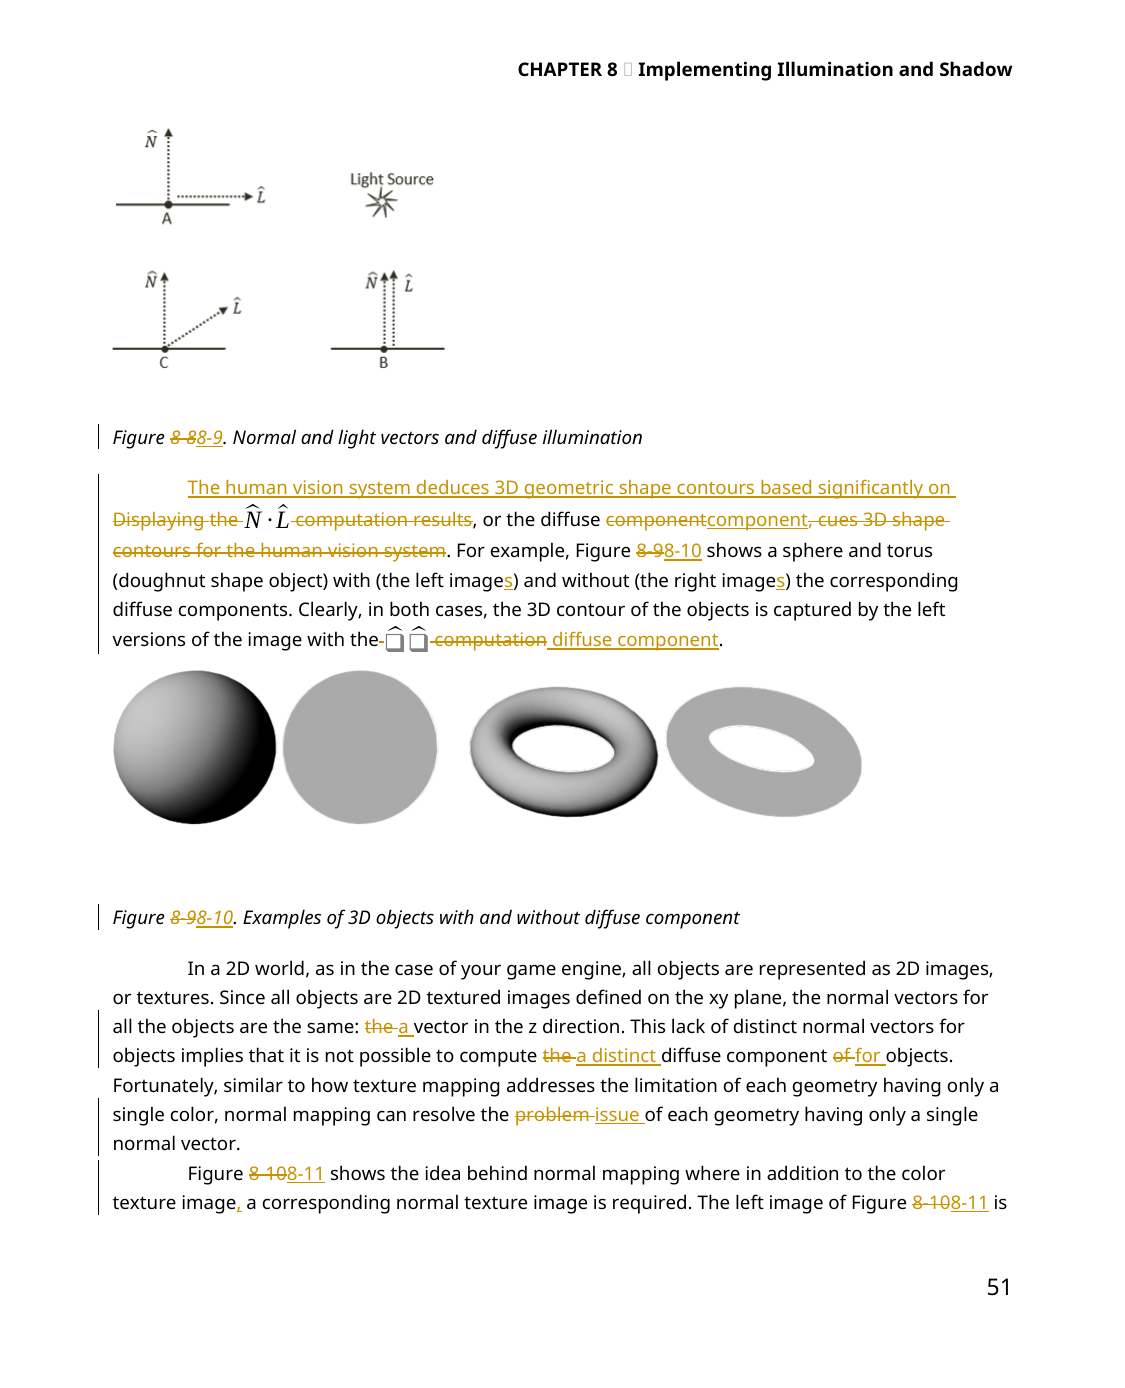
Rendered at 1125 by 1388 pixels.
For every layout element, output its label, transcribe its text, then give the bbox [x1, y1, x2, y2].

text Figure . Normal and light vectors and diffuse illumination [112, 424, 1012, 449]
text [112, 1160, 1012, 1215]
text , or the diffuse . For example, Figure shows a sphere and torus (doughnut shape object) with (the left image) and without (the right image) the corresponding diffuse components. Clearly, in both cases, the 3D contour of the objects is captured by the left versions of the image with the. [112, 474, 1012, 653]
picture [112, 669, 863, 825]
text In a 2D world, as in the case of your game engine, all objects are represented as 2D images, or textures. Since all objects are 2D textured images defined on the xy plane, the normal vectors for all the objects are the same: vector in the z direction. This lack of distinct normal vectors for objects implies that it is not possible to compute diffuse component objects. Fortunately, similar to how texture mapping addresses the limitation of each geometry having only a single color, normal mapping can resolve the of each geometry having only a single normal vector. [112, 955, 1012, 1156]
picture [112, 119, 446, 383]
text Figure . Examples of 3D objects with and without diffuse component [112, 904, 1012, 930]
